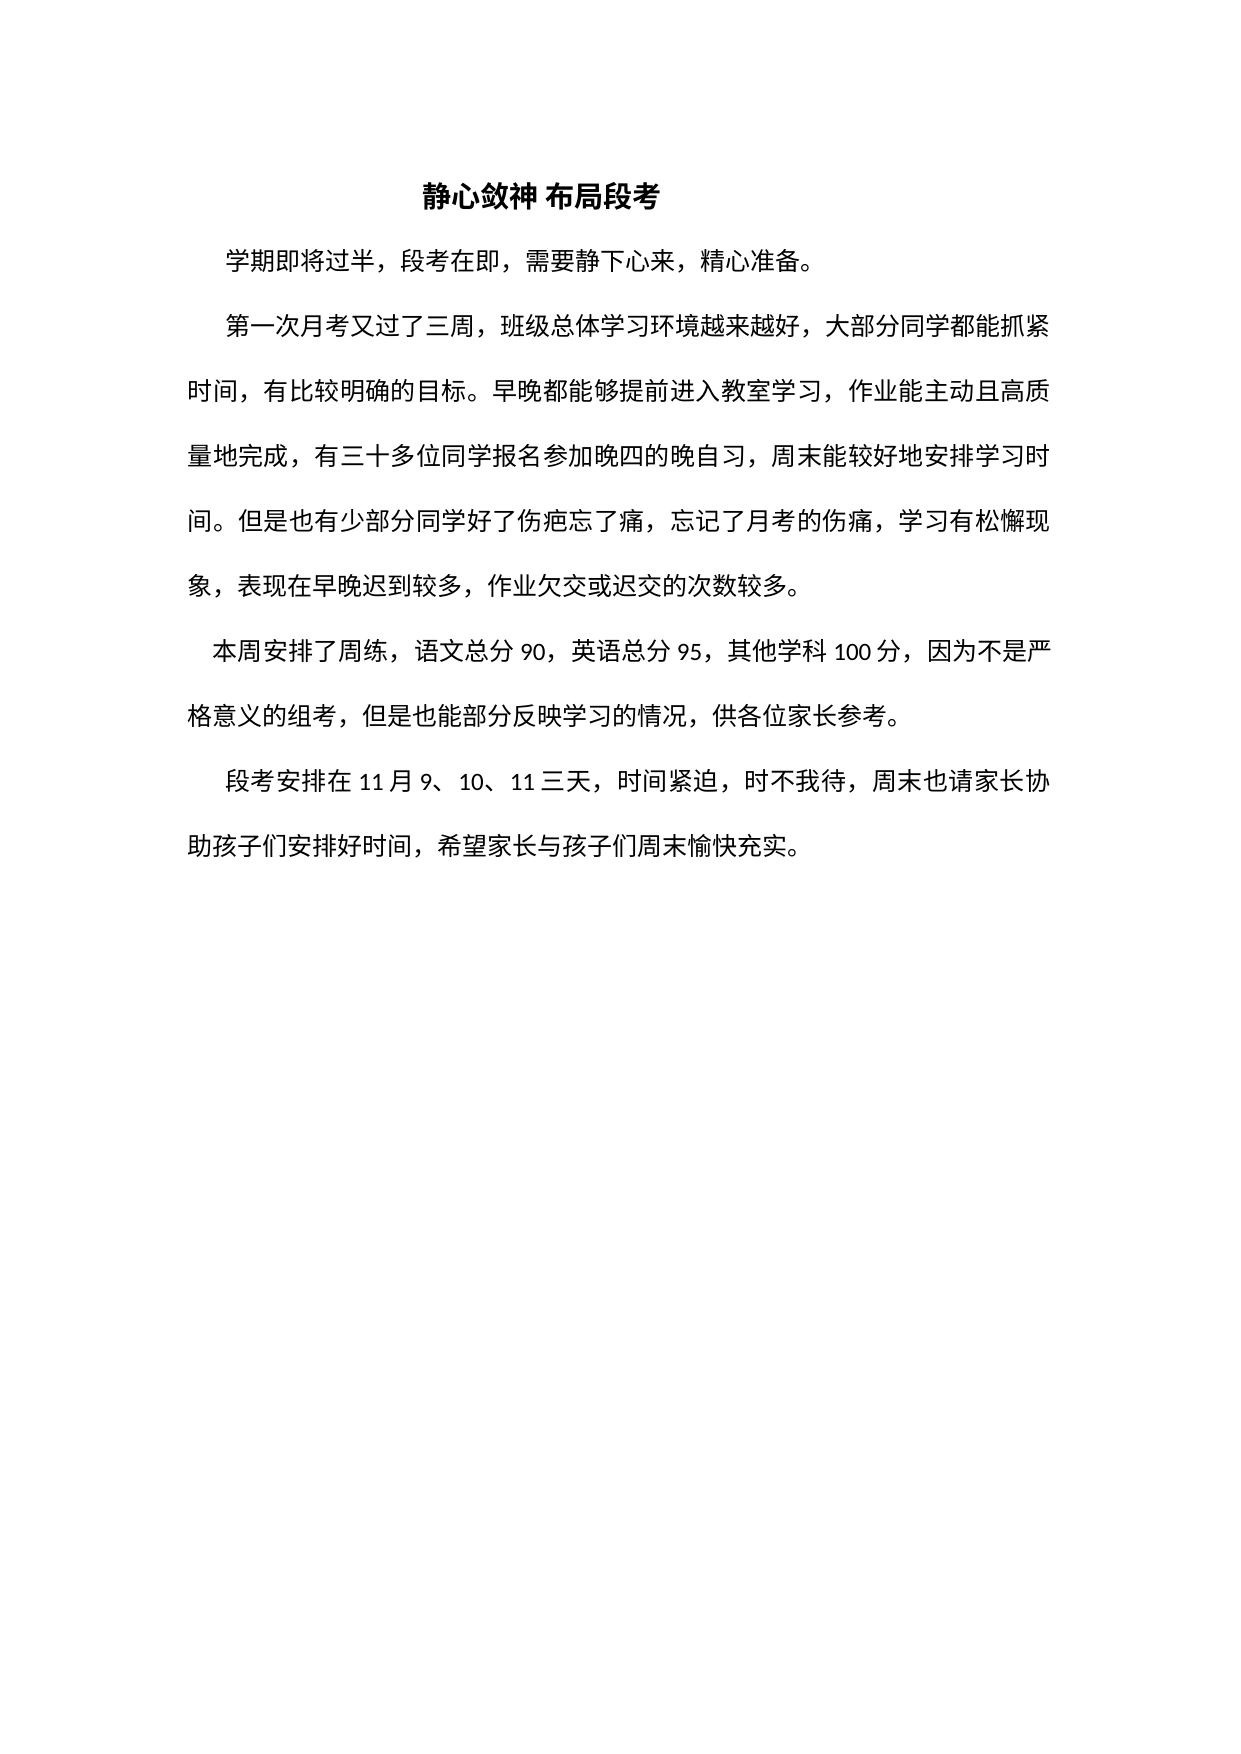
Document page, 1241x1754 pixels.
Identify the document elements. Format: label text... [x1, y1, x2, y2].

text 学期即将过半，段考在即，需要静下心来，精心准备。 [187, 227, 1053, 292]
text 段考安排在11月9、10、11三天，时间紧迫，时不我待，周末也请家长协助孩子们安排好时间，希望家长与孩子们周末愉快充实。 [187, 747, 1053, 877]
text 静心敛神 布局段考 [187, 162, 1053, 227]
text 第一次月考又过了三周，班级总体学习环境越来越好，大部分同学都能抓紧时间，有比较明确的目标。早晚都能够提前进入教室学习，作业能主动且高质量地完成，有三十多位同学报名参加晚四的晚自习，周末能较好地安排学习时间。但是也有少部分同学好了伤疤忘了痛，忘记了月考的伤痛，学习有松懈现象，表现在早晚迟到较多，作业欠交或迟交的次数较多。 [187, 292, 1053, 617]
text 本周安排了周练，语文总分90，英语总分95，其他学科100分，因为不是严格意义的组考，但是也能部分反映学习的情况，供各位家长参考。 [187, 617, 1053, 747]
